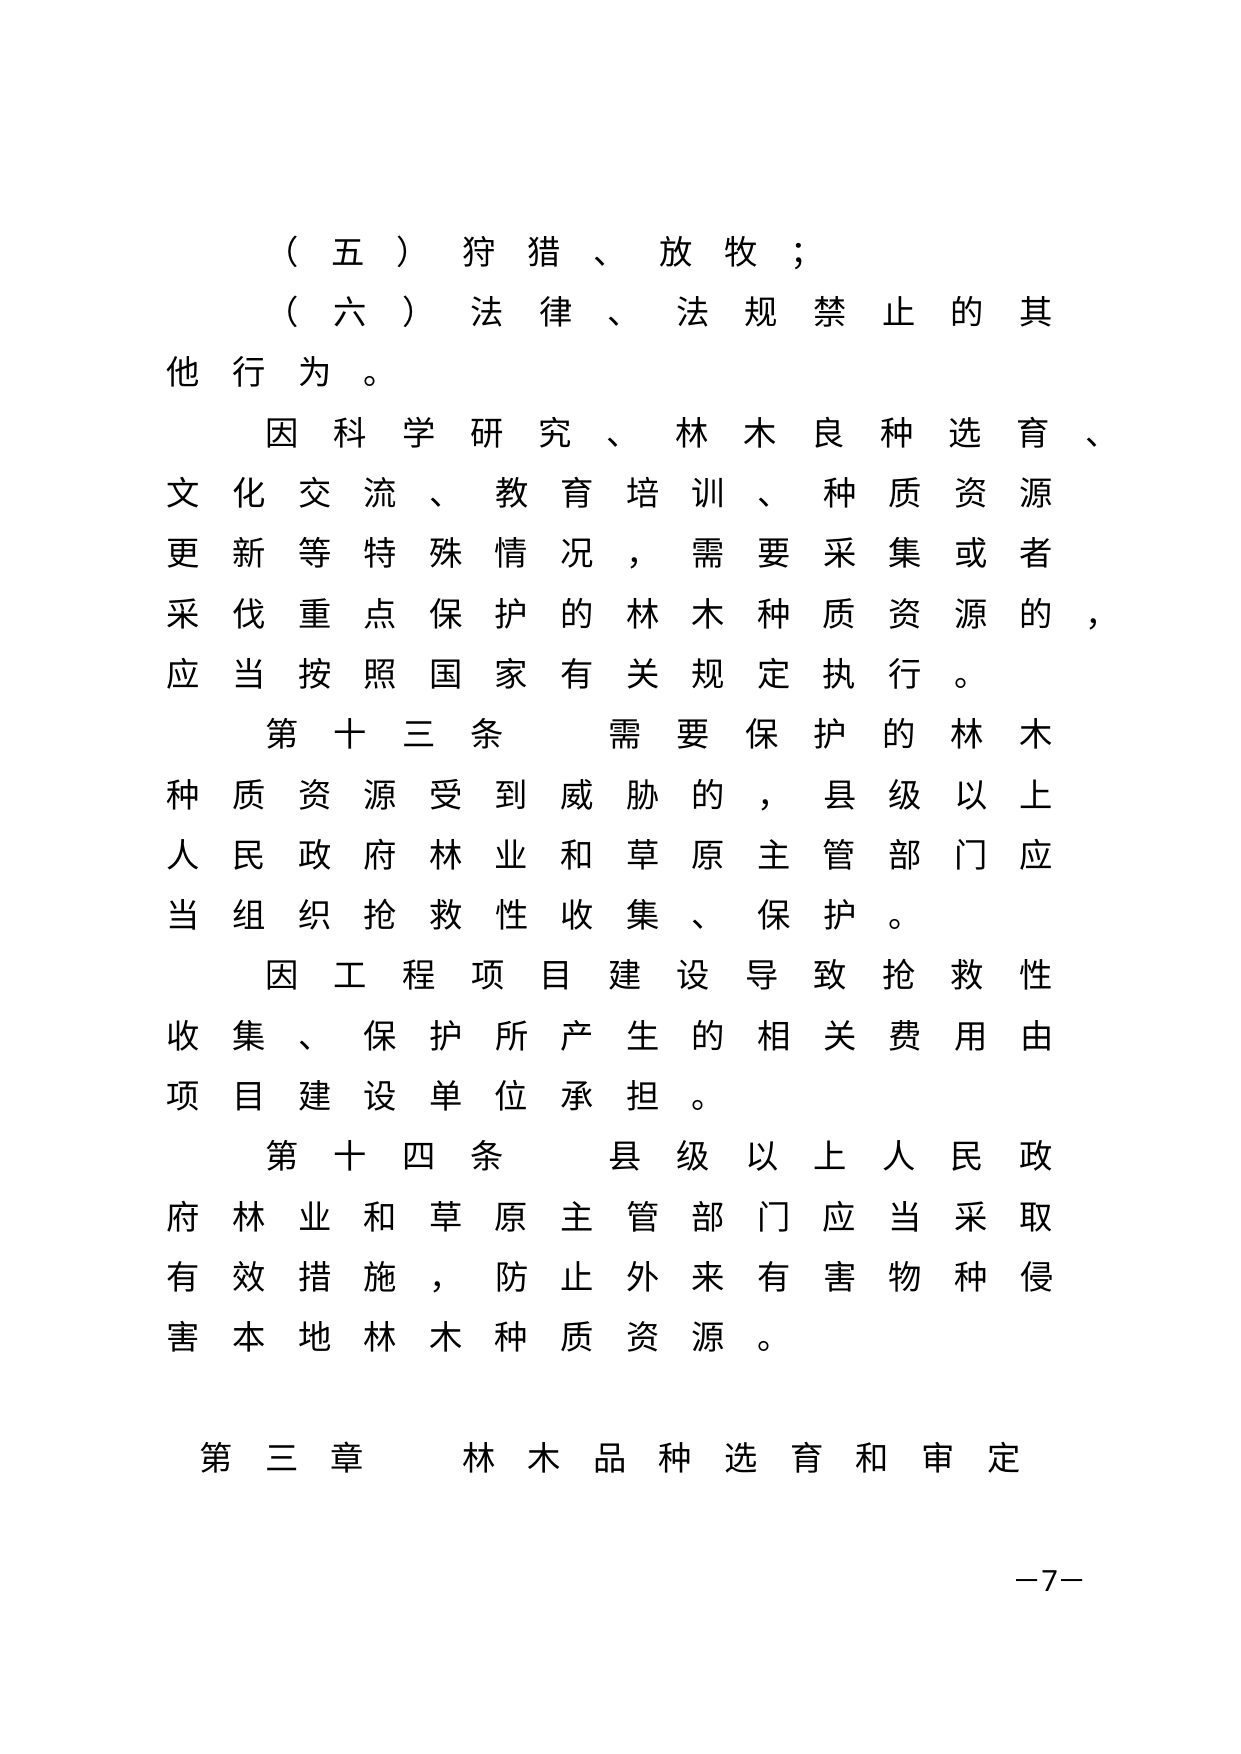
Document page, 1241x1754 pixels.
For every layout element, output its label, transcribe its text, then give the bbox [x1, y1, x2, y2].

text （六）法律、法规禁止的其他行为。 [167, 280, 1085, 400]
text 第三章 林木品种选育和审定 [167, 1426, 1085, 1486]
text 因工程项目建设导致抢救性收集、保护所产生的相关费用由项目建设单位承担。 [167, 943, 1085, 1124]
text （五）狩猎、放牧； [167, 219, 1085, 280]
text 第十三条 需要保护的林木种质资源受到威胁的，县级以上人民政府林业和草原主管部门应当组织抢救性收集、保护。 [167, 702, 1085, 943]
text 第十四条 县级以上人民政府林业和草原主管部门应当采取有效措施，防止外来有害物种侵害本地林木种质资源。 [167, 1124, 1085, 1365]
text 因科学研究、林木良种选育、文化交流、教育培训、种质资源更新等特殊情况，需要采集或者采伐重点保护的林木种质资源的，应当按照国家有关规定执行。 [167, 400, 1085, 702]
